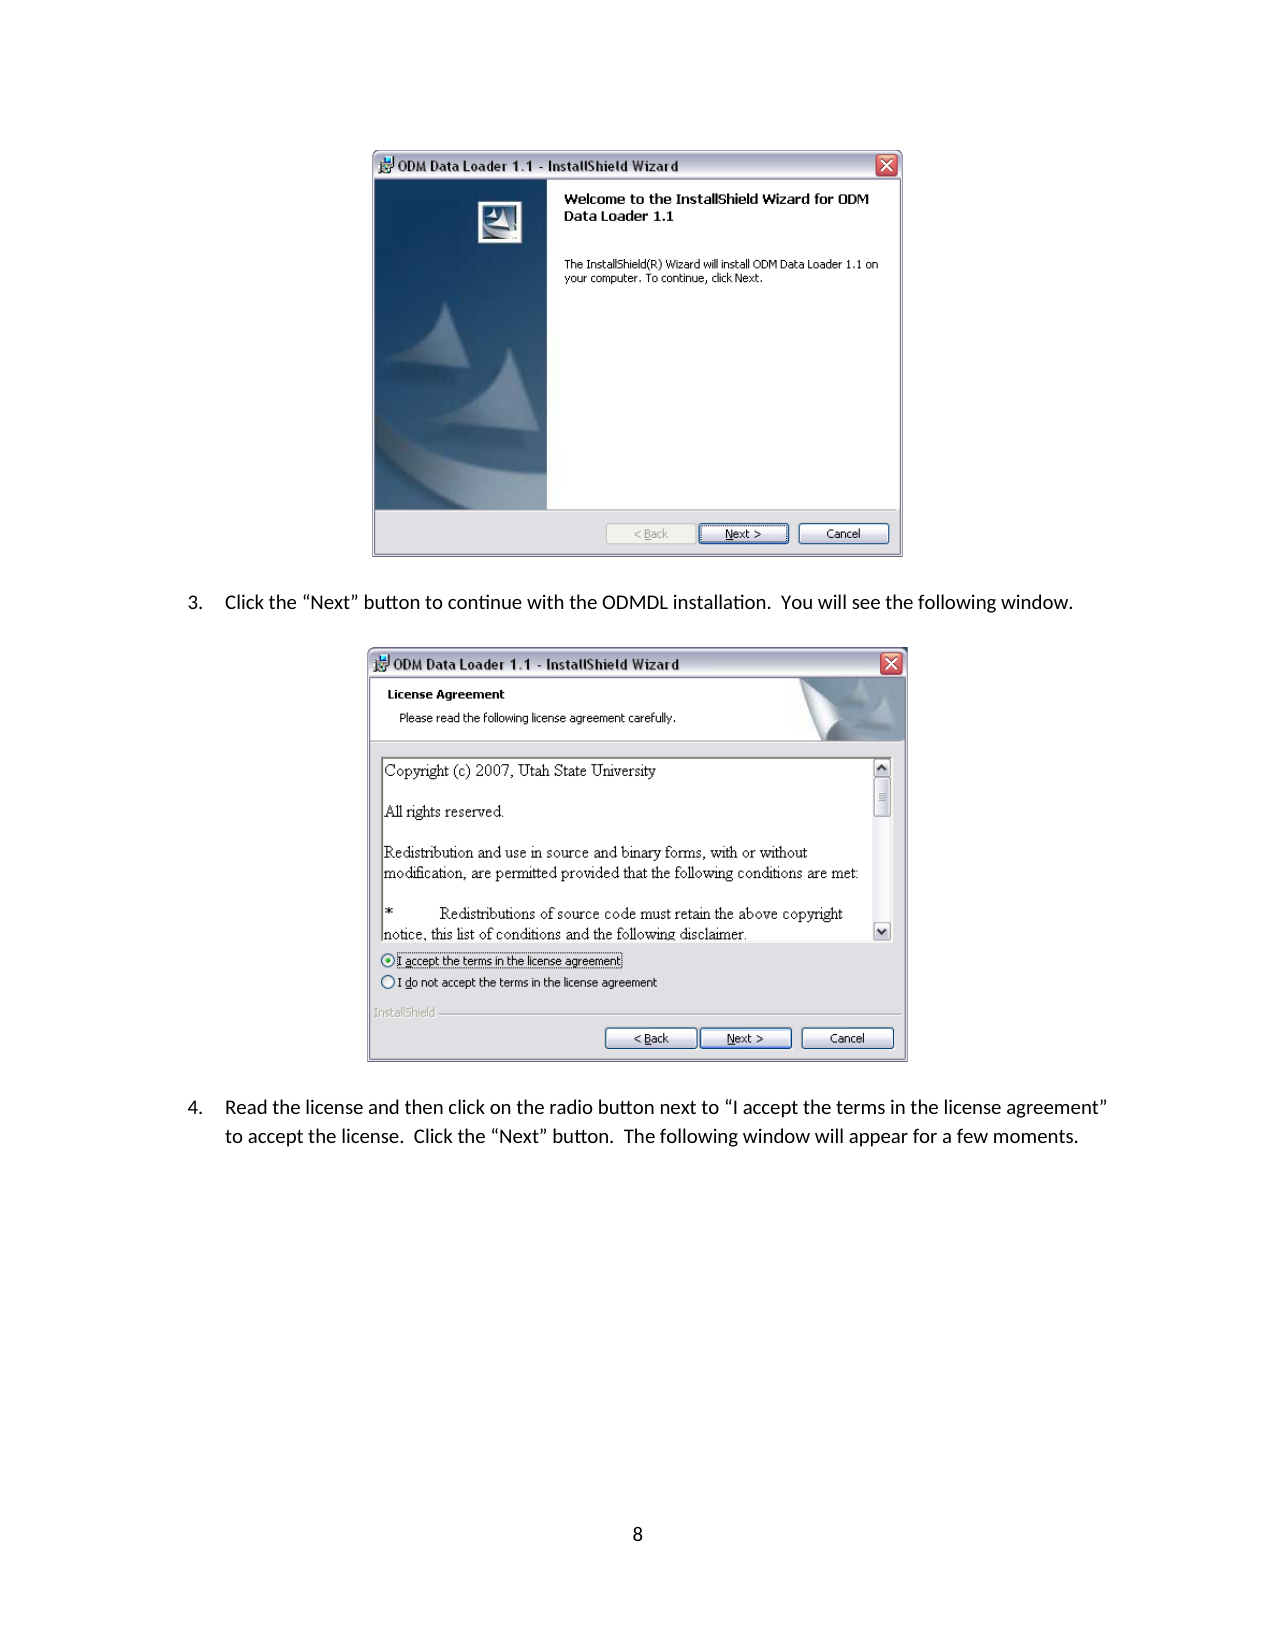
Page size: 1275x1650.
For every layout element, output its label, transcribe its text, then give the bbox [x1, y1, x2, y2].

list Read the license and then click on the radio button next to “I accept the terms in the license agreement” to accept the license. Click the “Next” button. The following window will appear for a few moments. [187, 1094, 1125, 1149]
picture [372, 150, 903, 557]
list Click the “Next” button to continue with the ODMDL installation. You will see the following window. [187, 589, 1125, 614]
picture [367, 647, 908, 1062]
